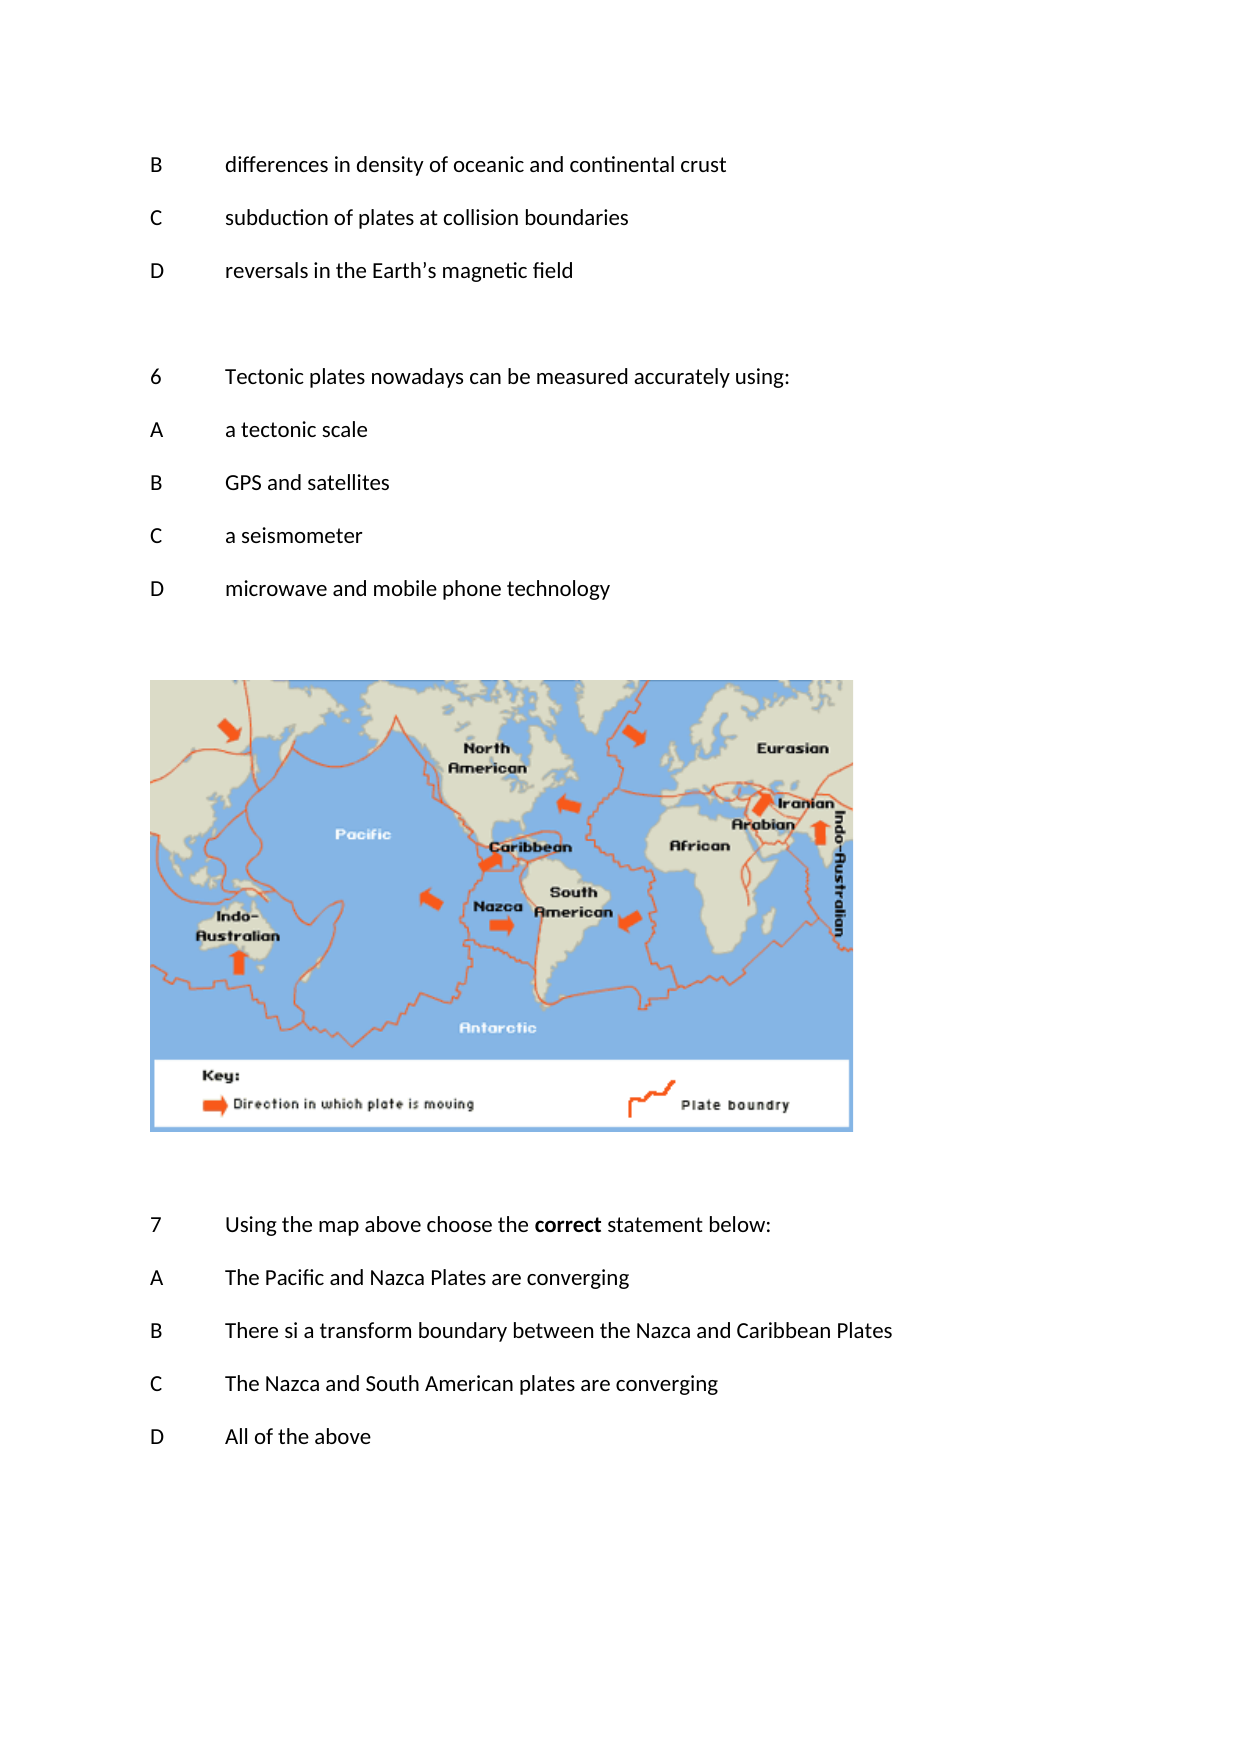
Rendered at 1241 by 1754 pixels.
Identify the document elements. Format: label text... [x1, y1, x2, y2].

text C subduction of plates at collision boundaries [150, 203, 1090, 231]
text 7 Using the map above choose the correct statement below: [150, 1210, 1090, 1238]
text B differences in density of oceanic and continental crust [150, 150, 1090, 178]
text B GPS and satellites [150, 468, 1090, 496]
text C The Nazca and South American plates are converging [150, 1369, 1090, 1397]
text B There si a transform boundary between the Nazca and Caribbean Plates [150, 1316, 1090, 1344]
text 6 Tectonic plates nowadays can be measured accurately using: [150, 362, 1090, 390]
text C a seismometer [150, 521, 1090, 549]
picture [150, 680, 854, 1132]
text D microwave and mobile phone technology [150, 574, 1090, 602]
text A The Pacific and Nazca Plates are converging [150, 1263, 1090, 1291]
text D reversals in the Earth’s magnetic field [150, 256, 1090, 284]
text A a tectonic scale [150, 415, 1090, 443]
text D All of the above [150, 1422, 1090, 1450]
